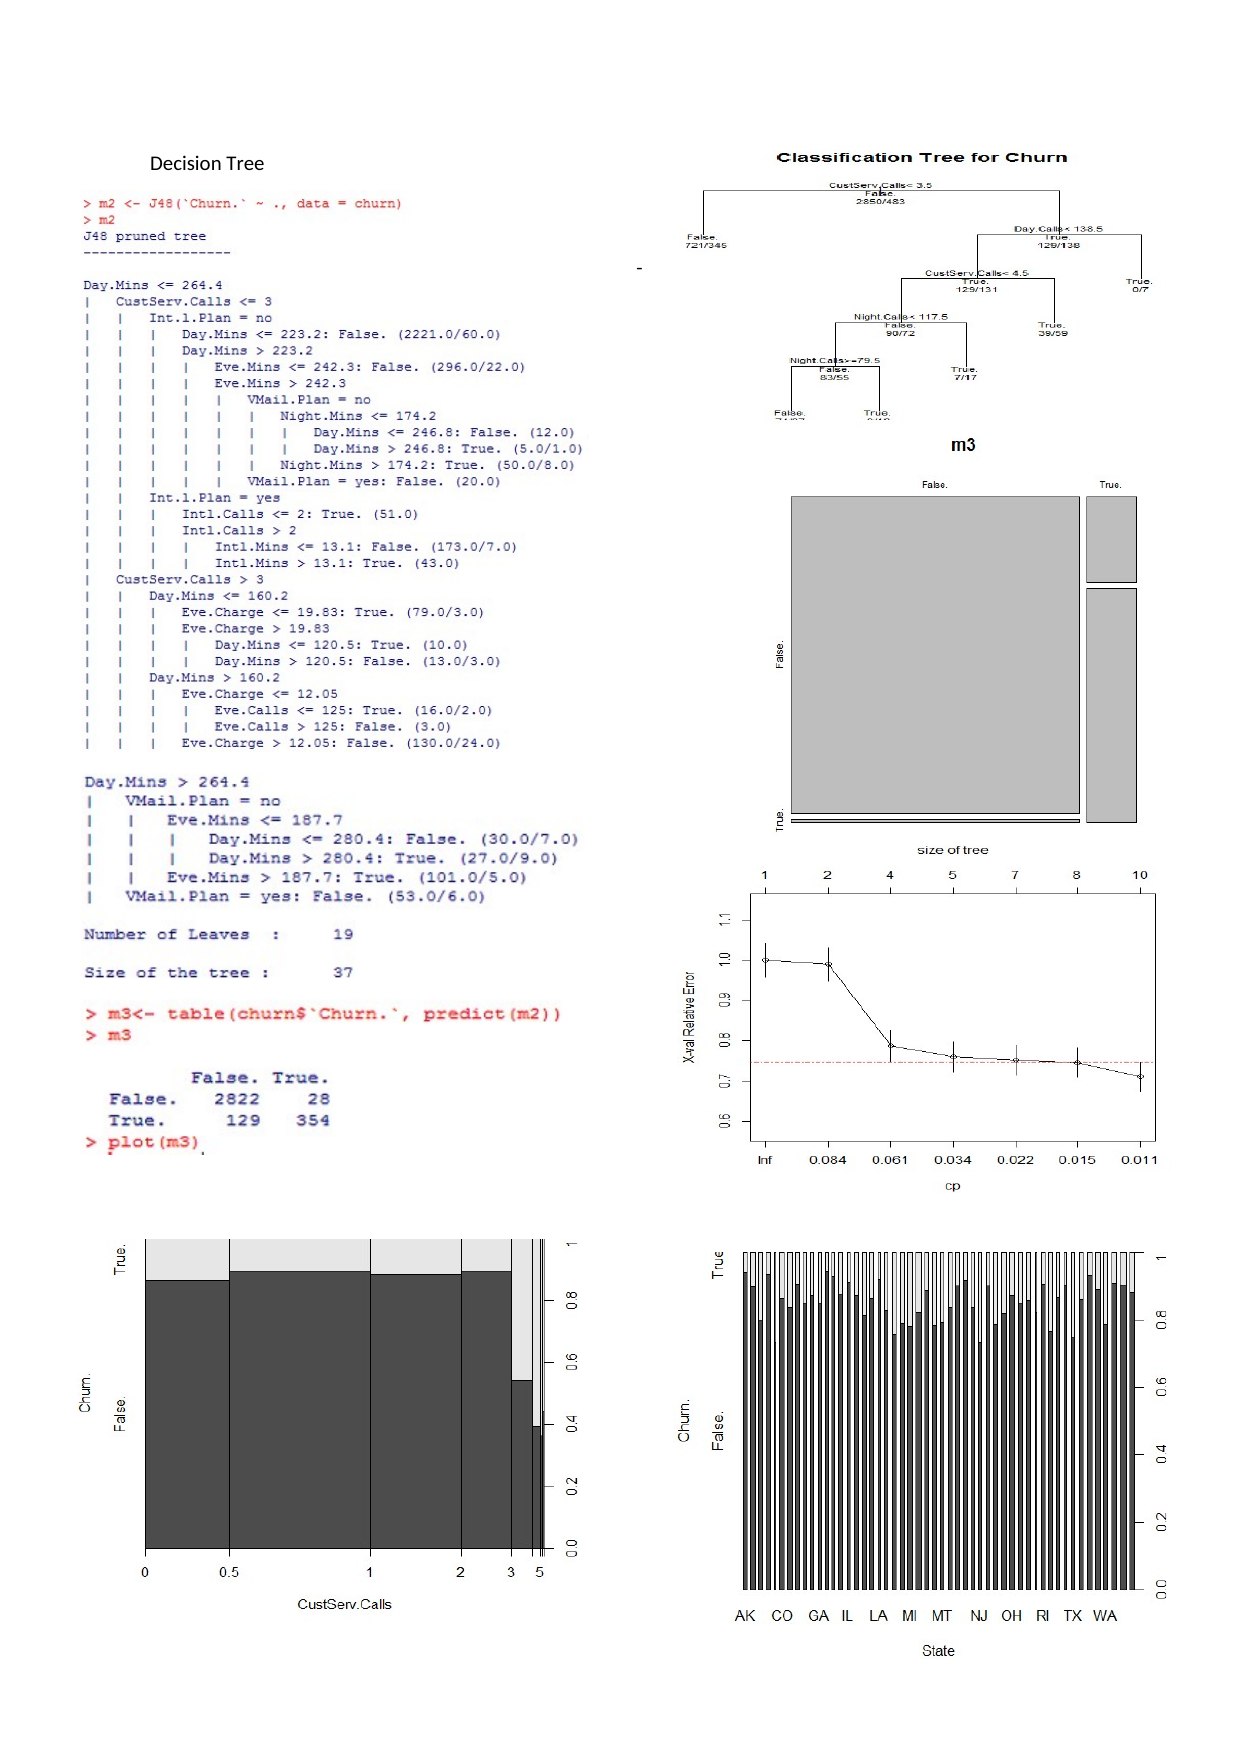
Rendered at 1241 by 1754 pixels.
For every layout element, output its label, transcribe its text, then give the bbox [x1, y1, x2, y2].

picture [673, 1252, 1167, 1659]
picture [660, 135, 1171, 839]
picture [81, 190, 589, 752]
text Decision Tree [150, 150, 660, 175]
picture [81, 773, 590, 1155]
picture [677, 845, 1187, 1203]
picture [76, 1239, 579, 1622]
